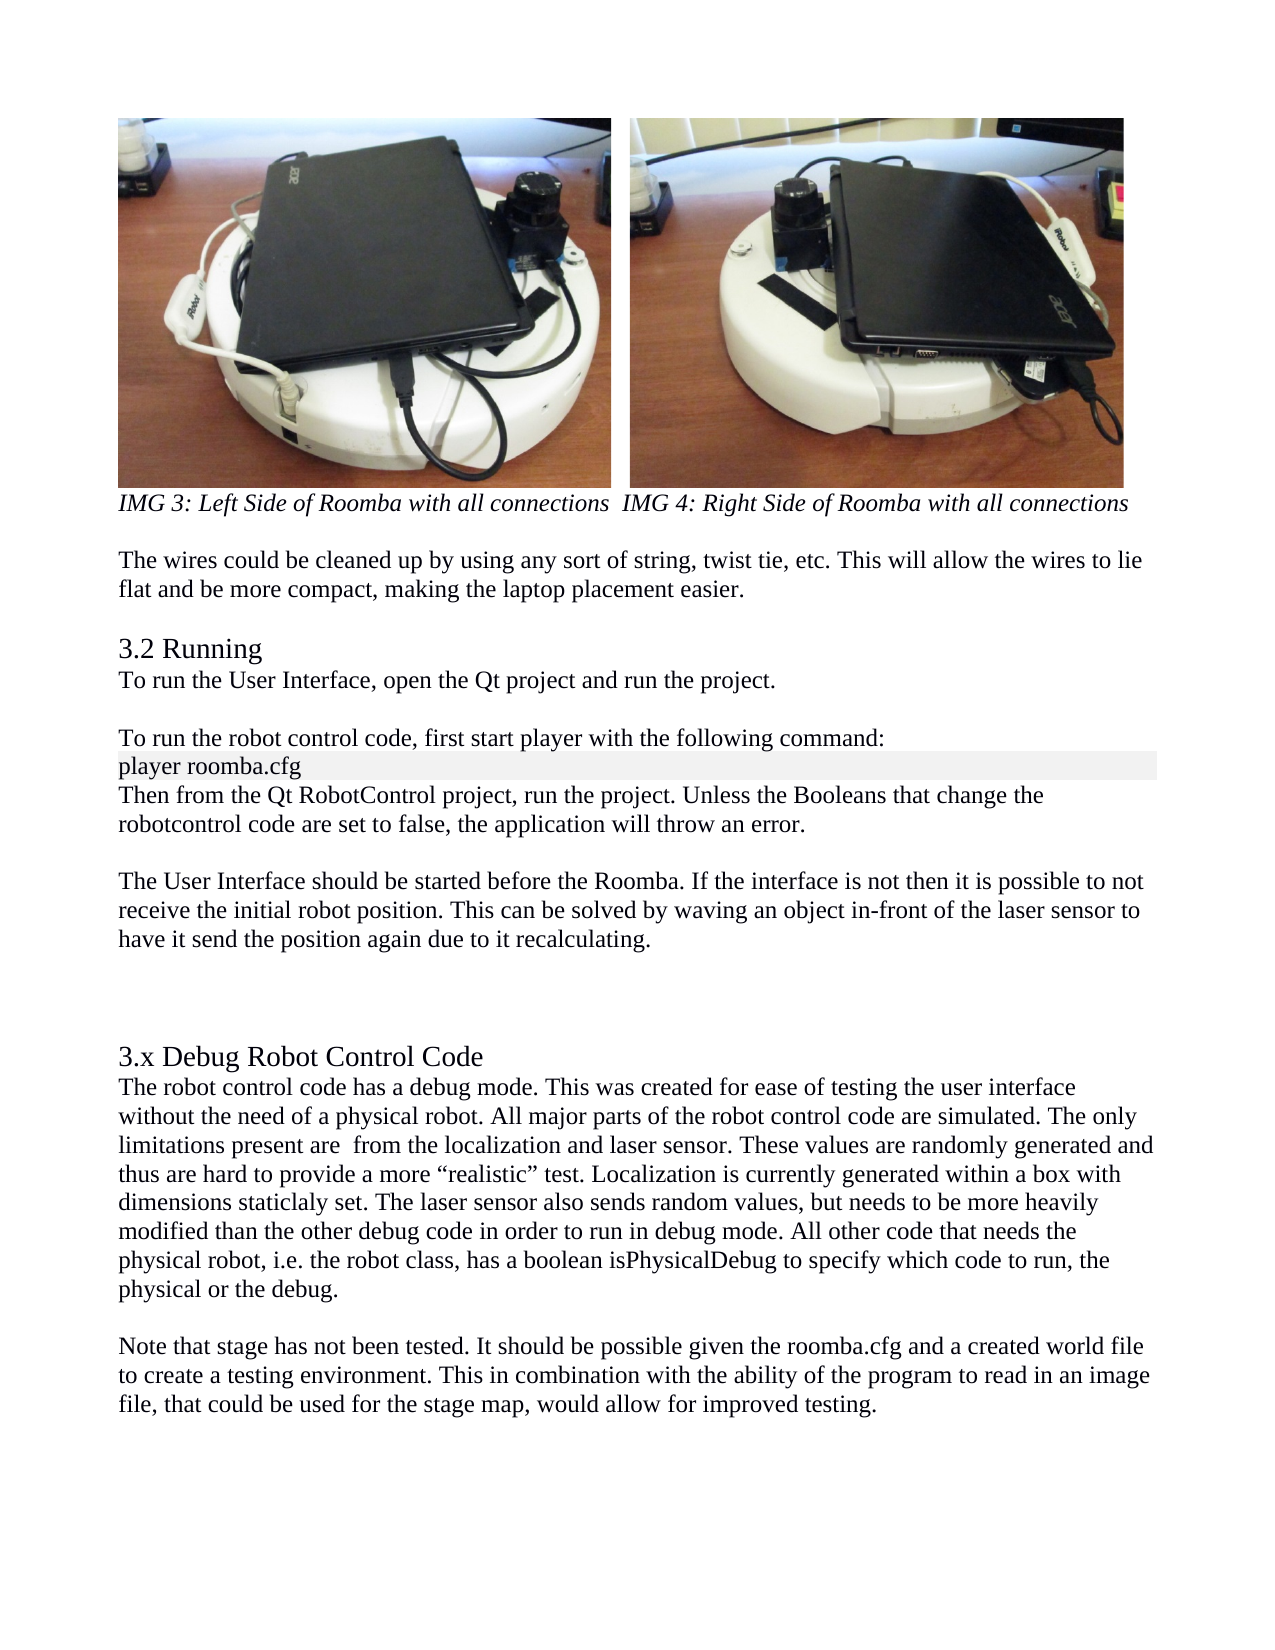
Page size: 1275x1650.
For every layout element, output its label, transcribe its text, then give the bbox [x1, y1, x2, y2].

text To run the robot control code, first start player with the following command: [118, 723, 1157, 751]
text 3.2 Running [118, 632, 1157, 665]
text Then from the Qt RobotControl project, run the project. Unless the Booleans that change the robotcontrol code are set to false, the application will throw an error. [118, 780, 1157, 838]
text The User Interface should be started before the Roomba. If the interface is not then it is possible to not receive the initial robot position. This can be solved by waving an object in-front of the laser sensor to have it send the position again due to it recalculating. [118, 866, 1157, 953]
text IMG 3: Left Side of Roomba with all connections IMG 4: Right Side of Roomba with all connections [118, 488, 1157, 517]
text 3.x Debug Robot Control Code [118, 1039, 1157, 1072]
picture [629, 118, 1124, 488]
text To run the User Interface, open the Qt project and run the project. [118, 665, 1157, 694]
picture [118, 118, 612, 488]
text The wires could be cleaned up by using any sort of string, twist tie, etc. This will allow the wires to lie flat and be more compact, making the laptop placement easier. [118, 545, 1157, 603]
text player roomba.cfg [118, 751, 1157, 780]
